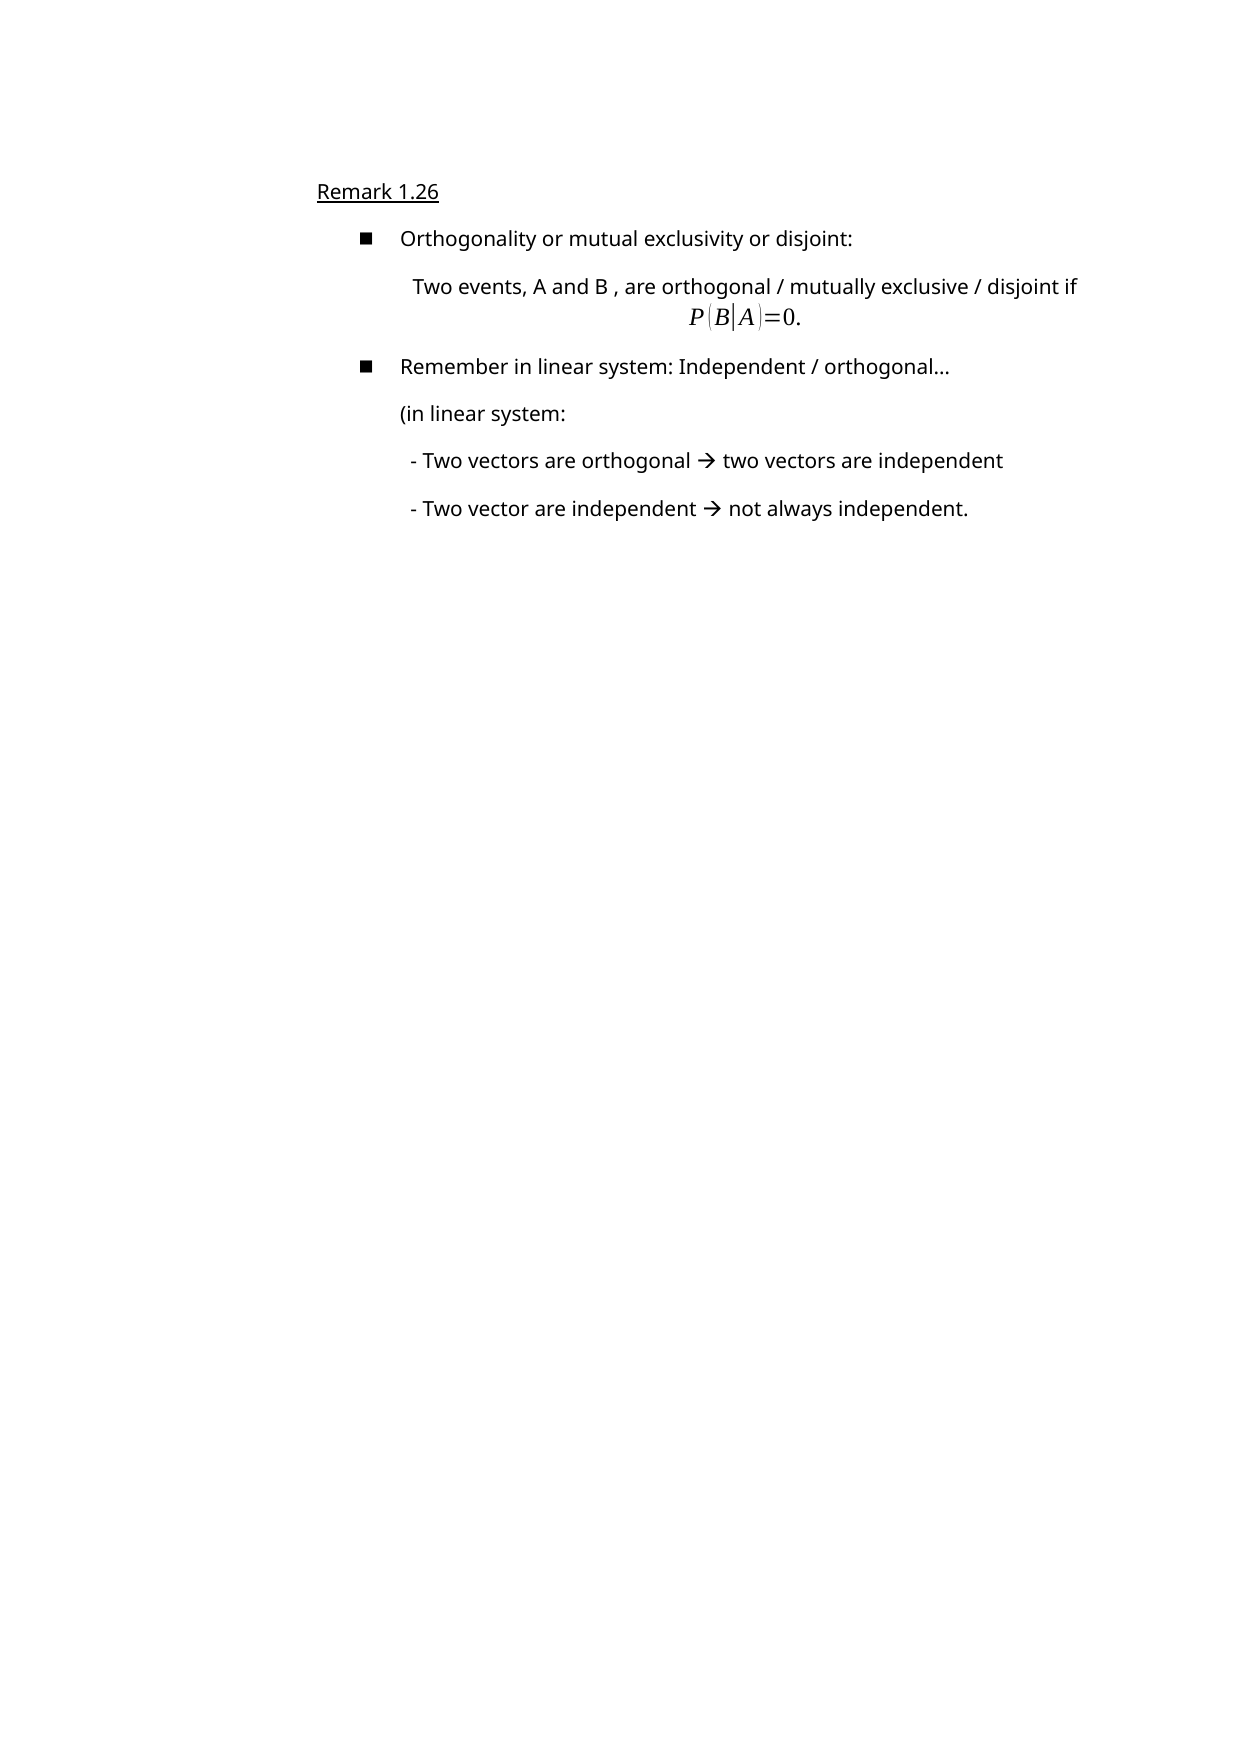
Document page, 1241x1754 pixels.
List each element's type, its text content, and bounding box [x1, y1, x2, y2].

list Remember in linear system: Independent / orthogonal… [358, 352, 1090, 380]
list - Two vectors are orthogonal two vectors are independent [400, 446, 1090, 475]
list Orthogonality or mutual exclusivity or disjoint: [358, 224, 1090, 253]
list (in linear system: [400, 399, 1090, 428]
list - Two vector are independent not always independent. [400, 494, 1090, 522]
list Two events, A and B , are orthogonal / mutually exclusive / disjoint if [400, 272, 1090, 333]
text Remark 1.26 [150, 177, 1090, 206]
